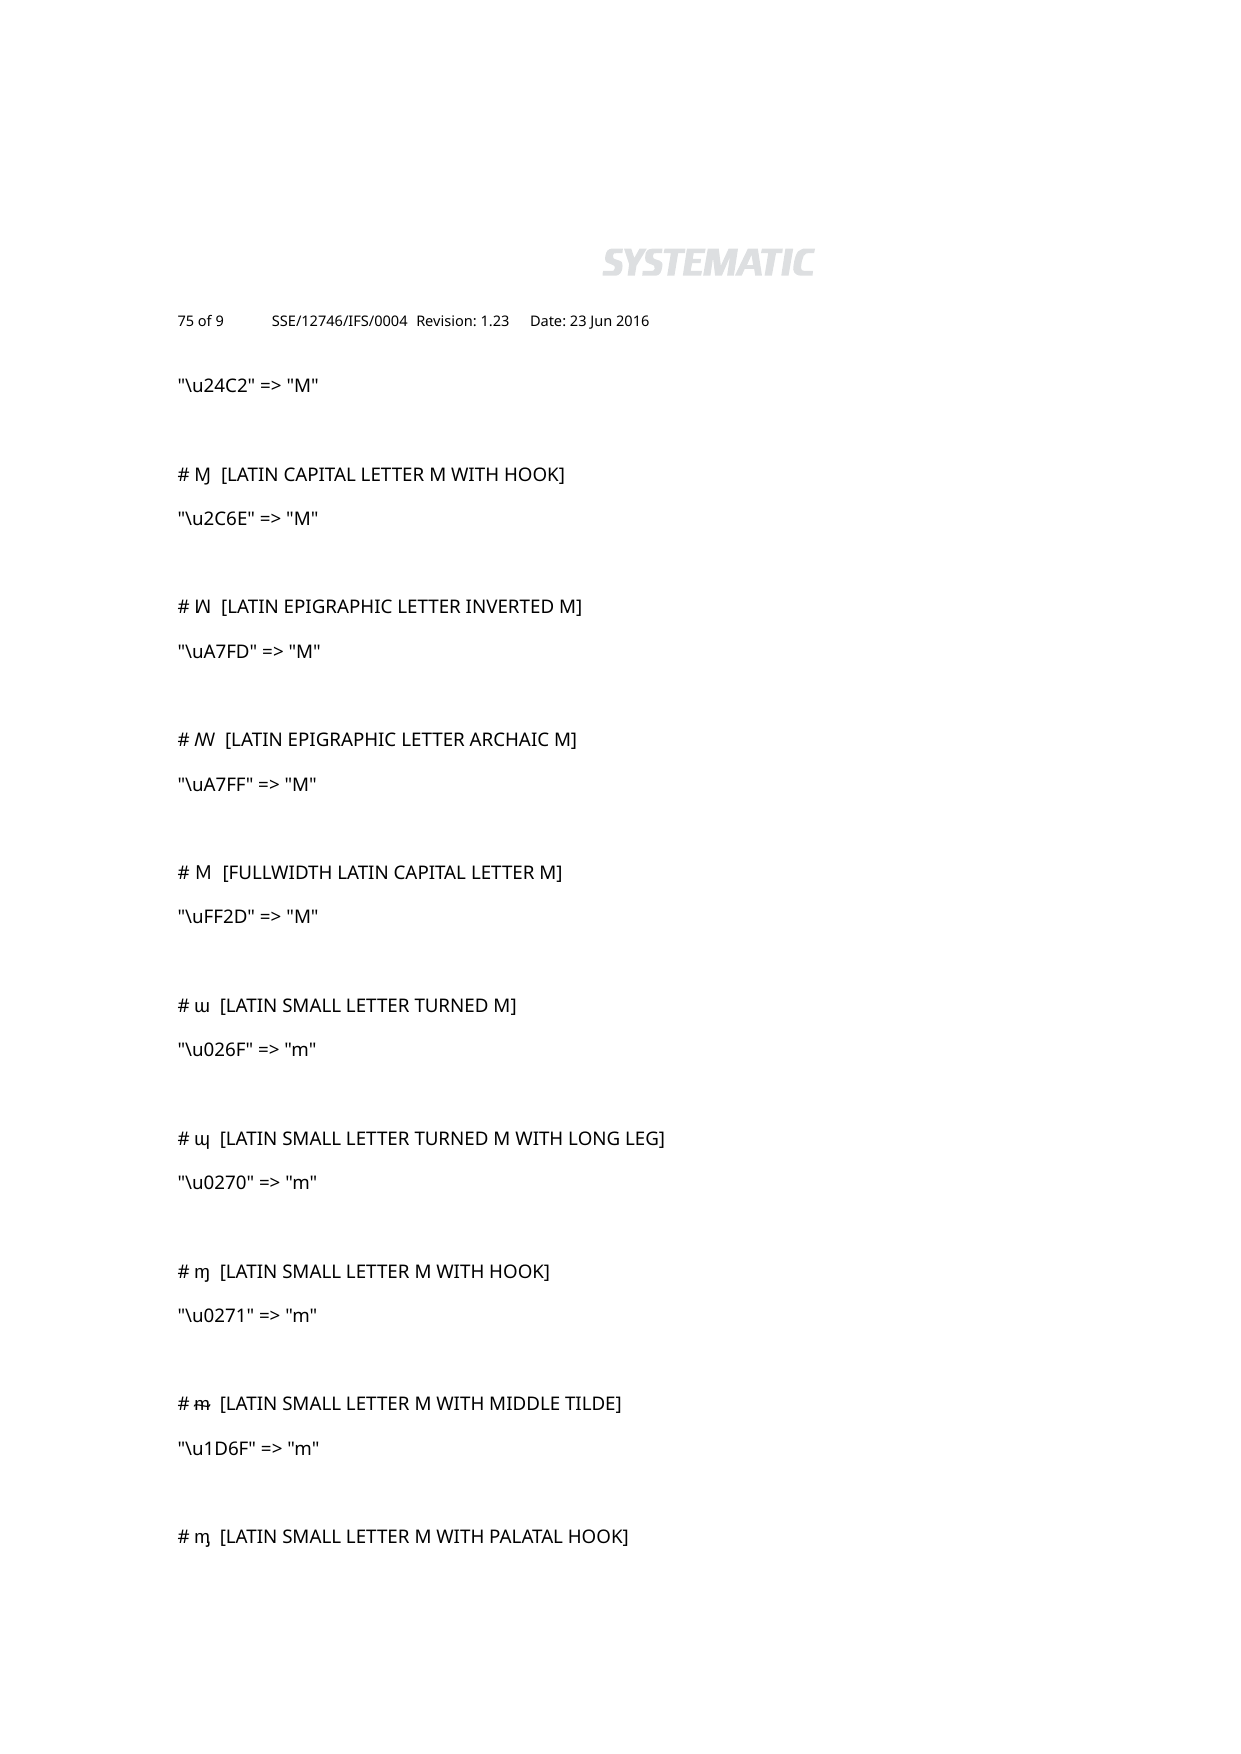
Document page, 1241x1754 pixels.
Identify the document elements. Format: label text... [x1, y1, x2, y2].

text # ꟿ [LATIN EPIGRAPHIC LETTER ARCHAIC M] [177, 727, 886, 752]
text "\u0270" => "m" [177, 1169, 886, 1195]
text # ɱ [LATIN SMALL LETTER M WITH HOOK] [177, 1258, 886, 1283]
text "\u2C6E" => "M" [177, 505, 886, 531]
text # ᵯ [LATIN SMALL LETTER M WITH MIDDLE TILDE] [177, 1391, 886, 1416]
text "\u1D6F" => "m" [177, 1435, 886, 1461]
text "\u026F" => "m" [177, 1037, 886, 1062]
text # ꟽ [LATIN EPIGRAPHIC LETTER INVERTED M] [177, 594, 886, 619]
text "\u0271" => "m" [177, 1302, 886, 1328]
text # Ɱ [LATIN CAPITAL LETTER M WITH HOOK] [177, 461, 886, 487]
text # ɰ [LATIN SMALL LETTER TURNED M WITH LONG LEG] [177, 1125, 886, 1151]
text "\uA7FF" => "M" [177, 771, 886, 796]
text # ɯ [LATIN SMALL LETTER TURNED M] [177, 992, 886, 1018]
text # ᶆ [LATIN SMALL LETTER M WITH PALATAL HOOK] [177, 1523, 886, 1549]
text # Ｍ [FULLWIDTH LATIN CAPITAL LETTER M] [177, 859, 886, 885]
text "\uFF2D" => "M" [177, 904, 886, 929]
text "\u24C2" => "M" [177, 177, 886, 398]
text "\uA7FD" => "M" [177, 638, 886, 664]
